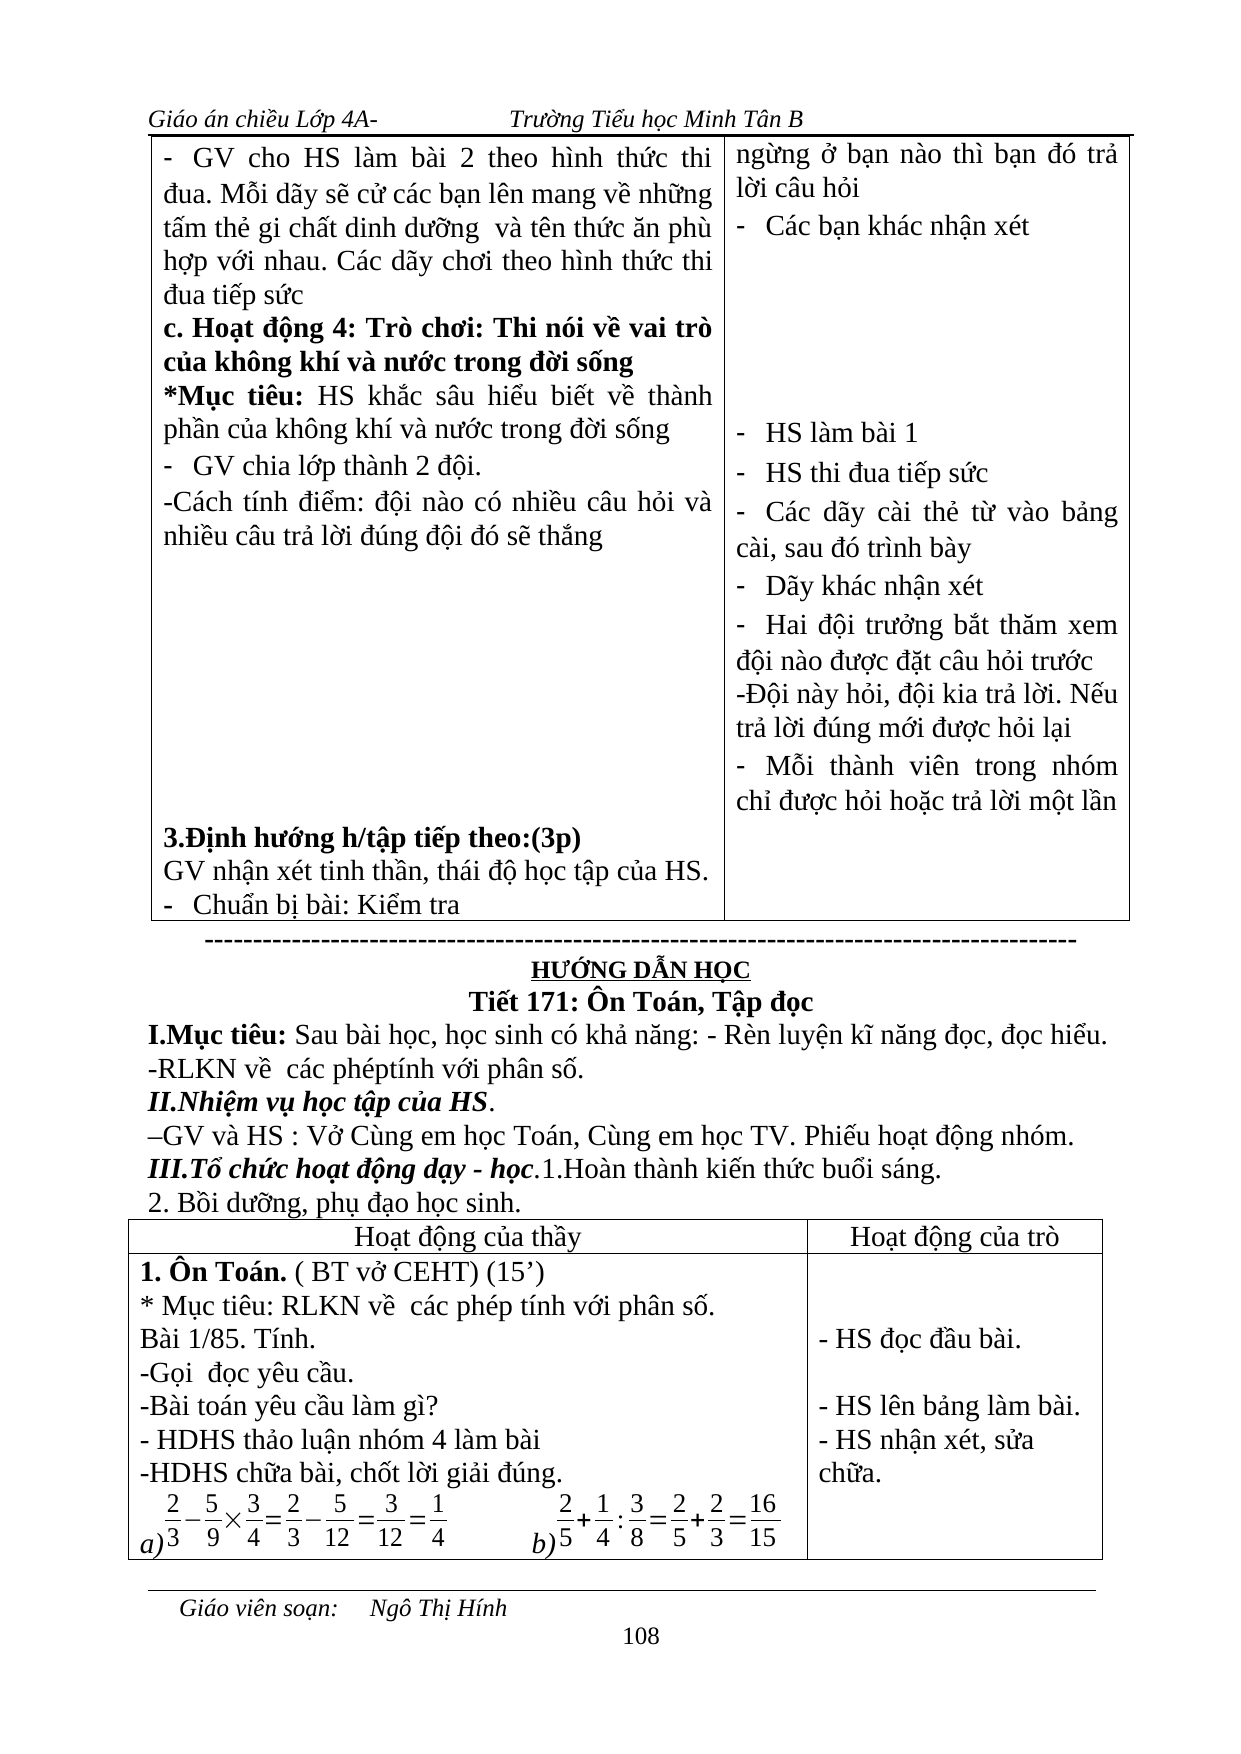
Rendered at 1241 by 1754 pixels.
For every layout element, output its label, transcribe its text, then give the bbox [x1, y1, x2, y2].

text -RLKN về các phéptính với phân số. [148, 1051, 1134, 1084]
text 2. Bồi dưỡng, phụ đạo học sinh. [148, 1185, 1134, 1218]
text II.Nhiệm vụ học tập của HS. [148, 1084, 1134, 1118]
text I.Mục tiêu: Sau bài học, học sinh có khả năng: - Rèn luyện kĩ năng đọc, đọc hiểu. [148, 1017, 1134, 1051]
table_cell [725, 137, 1129, 920]
table_header Hoạt động của thầy [129, 1220, 807, 1253]
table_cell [152, 137, 724, 920]
text –GV và HS : Vở Cùng em học Toán, Cùng em học TV. Phiếu hoạt động nhóm. [148, 1118, 1134, 1151]
text HƯỚNG DẪN HỌC [148, 955, 1134, 984]
text III.Tổ chức hoạt động dạy - học.1.Hoàn thành kiến thức buổi sáng. [148, 1151, 1134, 1185]
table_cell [129, 1254, 807, 1559]
table_header Hoạt động của trò [808, 1220, 1102, 1253]
text Tiết 171: Ôn Toán, Tập đọc [148, 984, 1134, 1017]
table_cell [808, 1254, 1102, 1559]
text ------------------------------------------------------------------------------------------ [148, 921, 1134, 955]
